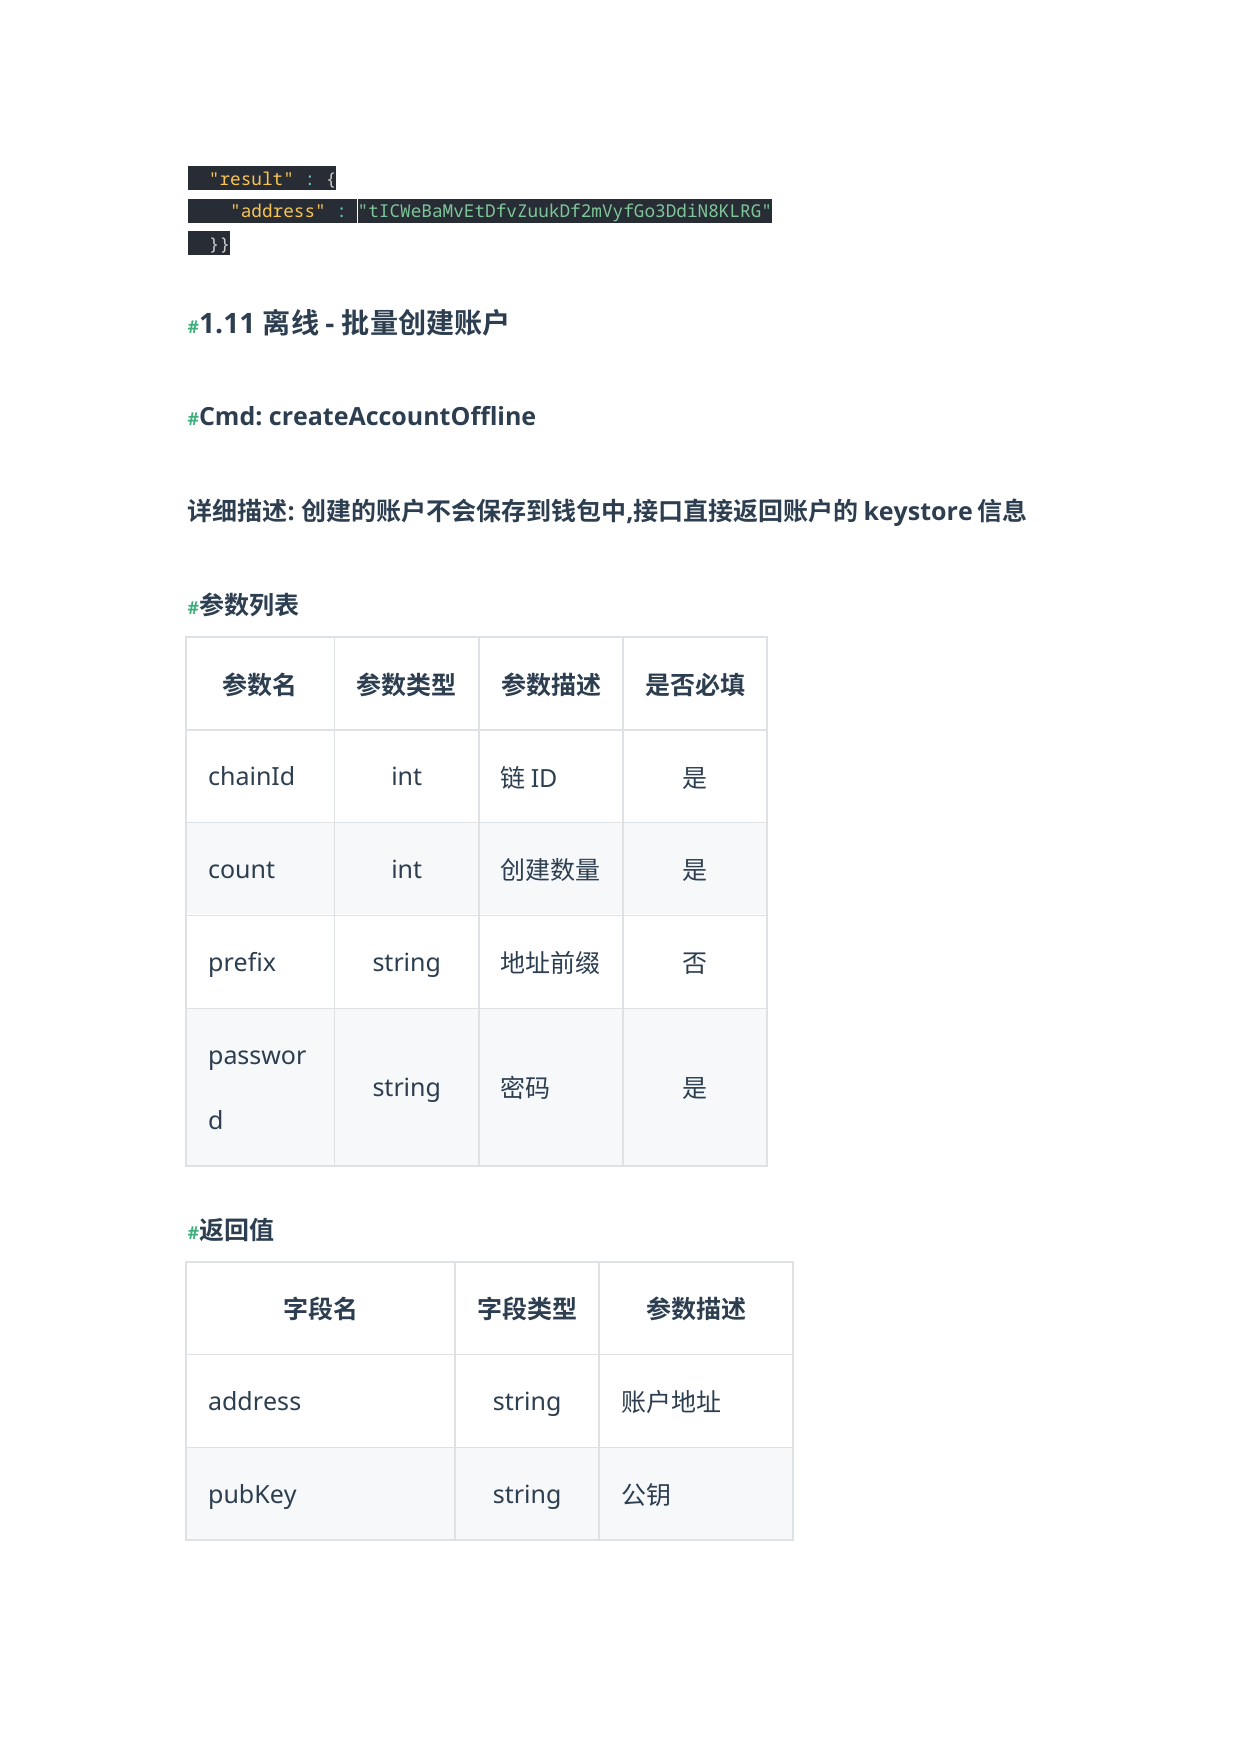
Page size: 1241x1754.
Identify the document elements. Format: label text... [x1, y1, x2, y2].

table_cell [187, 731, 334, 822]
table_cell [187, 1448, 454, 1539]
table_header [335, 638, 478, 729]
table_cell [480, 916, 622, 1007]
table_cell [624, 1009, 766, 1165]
text }} [187, 227, 1053, 259]
text 详细描述: 创建的账户不会保存到钱包中,接口直接返回账户的keystore信息 [187, 477, 1053, 542]
text "result" : { [187, 162, 1053, 194]
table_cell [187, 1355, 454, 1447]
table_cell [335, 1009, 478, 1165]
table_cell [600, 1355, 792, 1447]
subtitle #Cmd: createAccountOffline [187, 383, 1053, 448]
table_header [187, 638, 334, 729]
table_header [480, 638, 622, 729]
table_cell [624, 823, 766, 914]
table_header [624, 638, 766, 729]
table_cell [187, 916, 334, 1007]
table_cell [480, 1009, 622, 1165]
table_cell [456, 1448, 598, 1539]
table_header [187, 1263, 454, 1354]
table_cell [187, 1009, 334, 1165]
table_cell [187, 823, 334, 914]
subtitle #1.11 离线 - 批量创建账户 [187, 289, 1053, 354]
subtitle #参数列表 [187, 571, 1053, 636]
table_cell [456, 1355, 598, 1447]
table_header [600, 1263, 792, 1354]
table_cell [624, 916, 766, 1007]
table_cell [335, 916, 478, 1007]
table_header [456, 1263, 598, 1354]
text "address" : "tICWeBaMvEtDfvZuukDf2mVyfGo3DdiN8KLRG" [187, 194, 1053, 227]
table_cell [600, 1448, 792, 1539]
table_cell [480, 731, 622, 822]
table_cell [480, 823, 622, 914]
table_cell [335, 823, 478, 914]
subtitle #返回值 [187, 1196, 1053, 1261]
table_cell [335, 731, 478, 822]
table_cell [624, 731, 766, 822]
